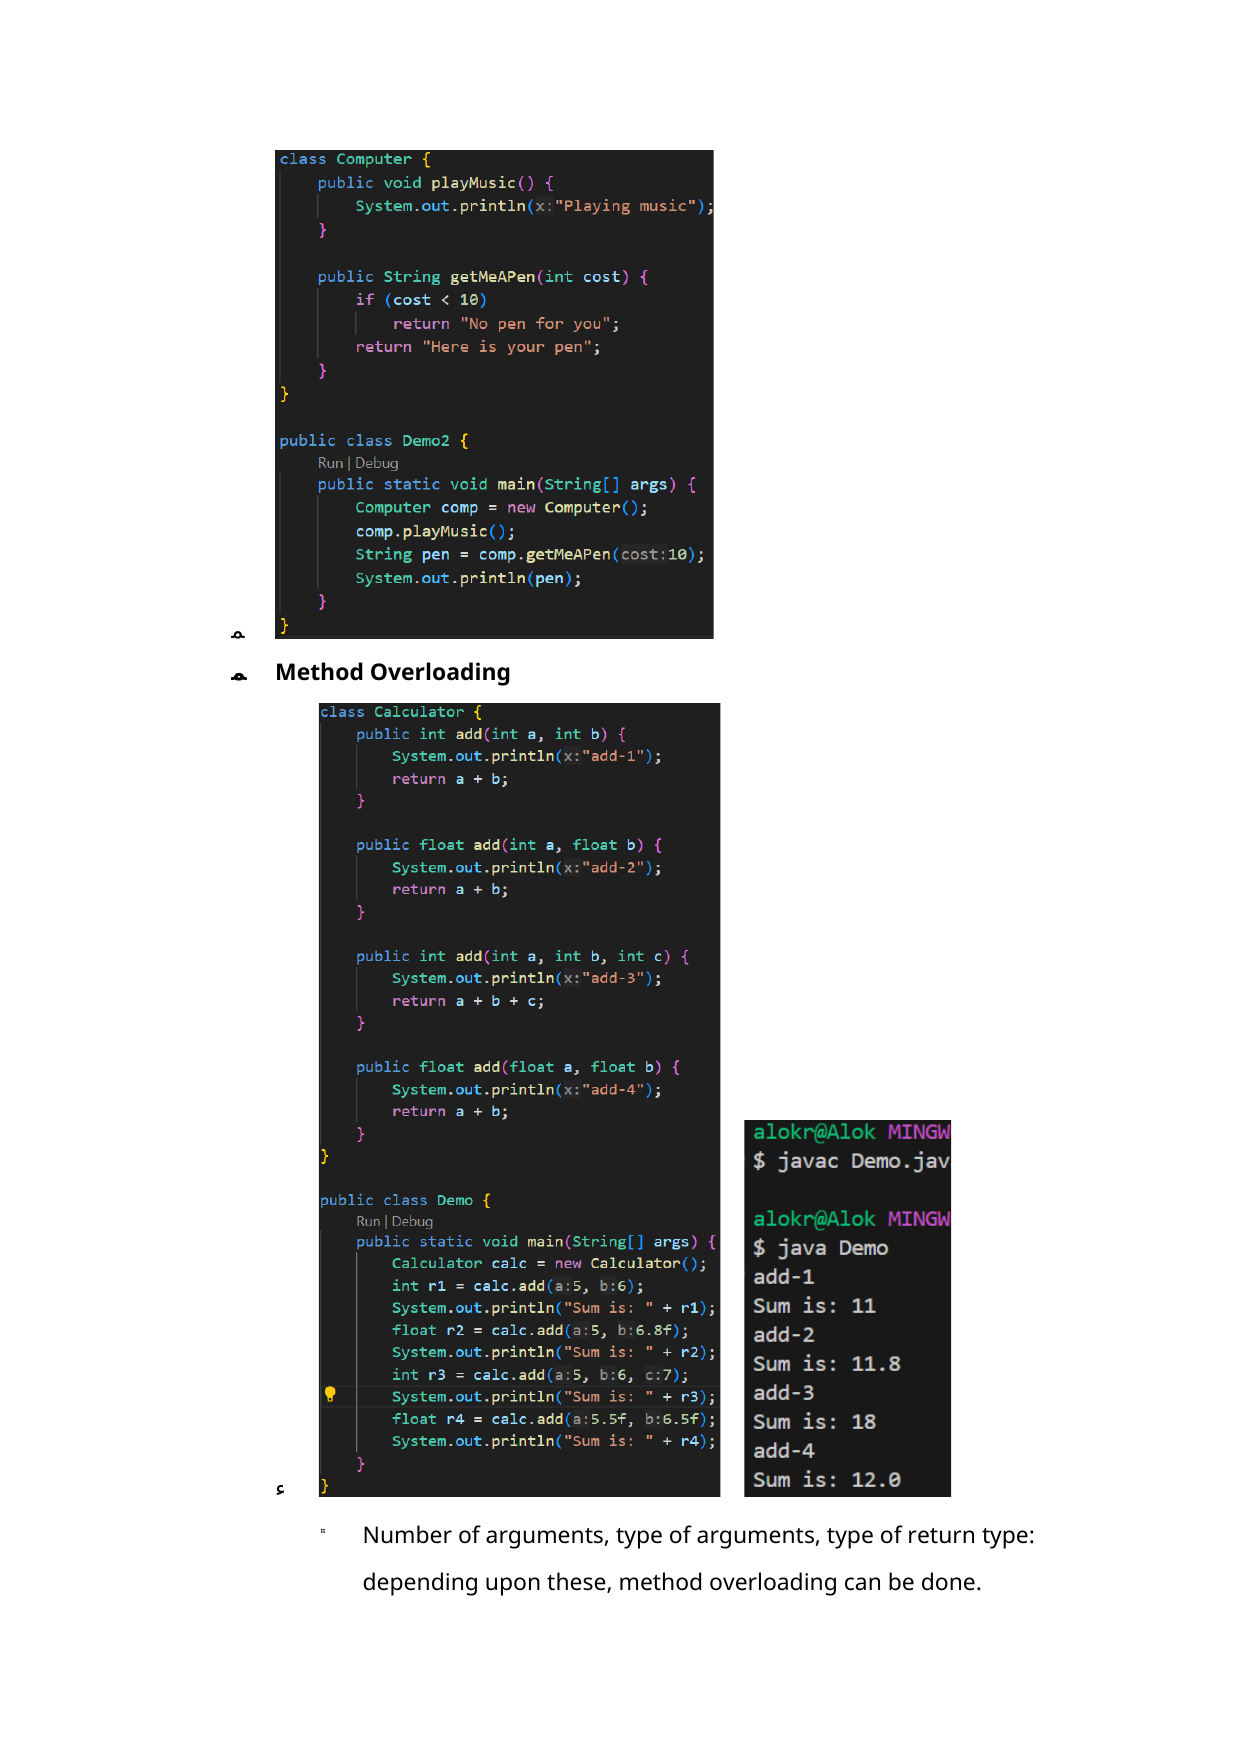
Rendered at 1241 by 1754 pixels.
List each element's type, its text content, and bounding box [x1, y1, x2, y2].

list Number of arguments, type of arguments, type of return type: depending upon these, method overloading can be done. [319, 1519, 1053, 1597]
picture [275, 150, 714, 639]
list Method Overloading [231, 656, 1053, 687]
picture [744, 1120, 952, 1497]
picture [318, 703, 721, 1497]
